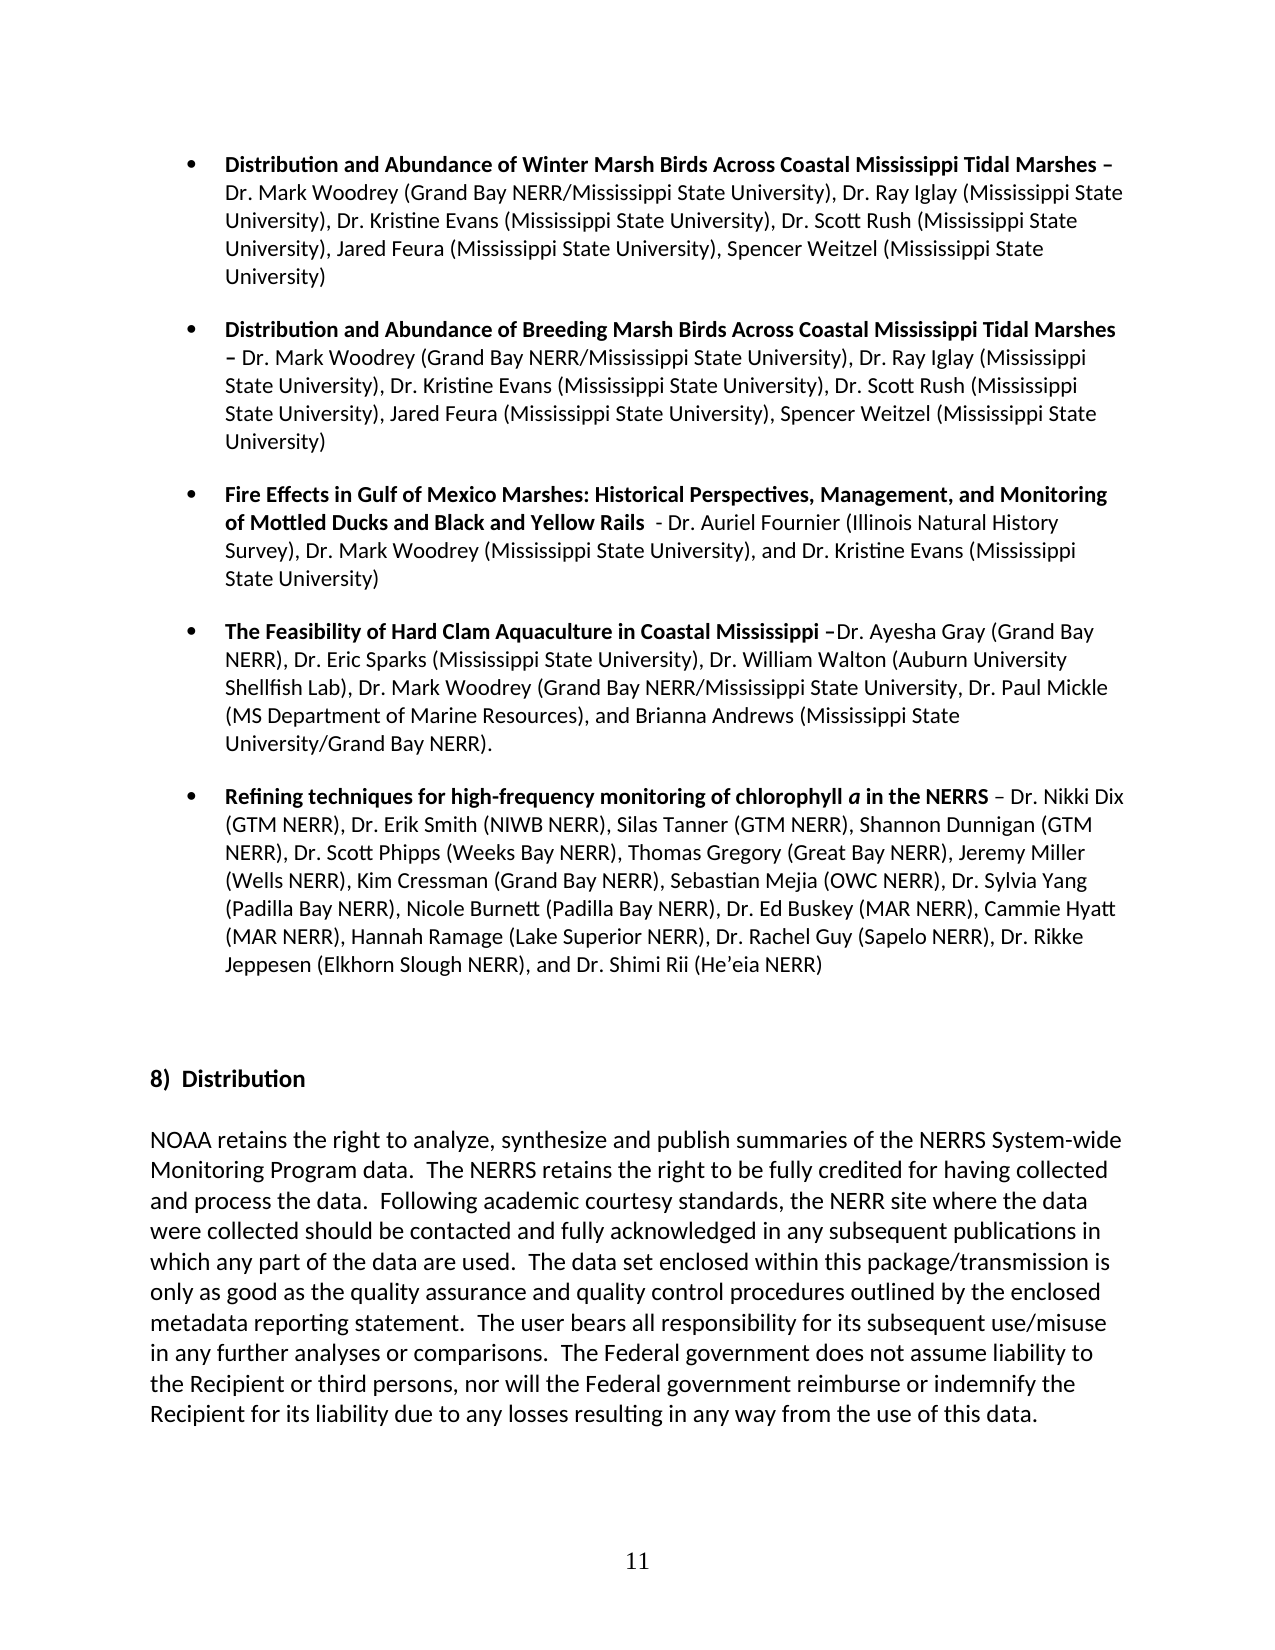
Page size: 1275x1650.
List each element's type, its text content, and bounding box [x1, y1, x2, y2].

text NOAA retains the right to analyze, synthesize and publish summaries of the NERRS System-wide Monitoring Program data. The NERRS retains the right to be fully credited for having collected and process the data. Following academic courtesy standards, the NERR site where the data were collected should be contacted and fully acknowledged in any subsequent publications in which any part of the data are used. The data set enclosed within this package/transmission is only as good as the quality assurance and quality control procedures outlined by the enclosed metadata reporting statement. The user bears all responsibility for its subsequent use/misuse in any further analyses or comparisons. The Federal government does not assume liability to the Recipient or third persons, nor will the Federal government reimburse or indemnify the Recipient for its liability due to any losses resulting in any way from the use of this data. [150, 1124, 1125, 1429]
list Refining techniques for high-frequency monitoring of chlorophyll a in the NERRS – Dr. Nikki Dix (GTM NERR), Dr. Erik Smith (NIWB NERR), Silas Tanner (GTM NERR), Shannon Dunnigan (GTM NERR), Dr. Scott Phipps (Weeks Bay NERR), Thomas Gregory (Great Bay NERR), Jeremy Miller (Wells NERR), Kim Cressman (Grand Bay NERR), Sebastian Mejia (OWC NERR), Dr. Sylvia Yang (Padilla Bay NERR), Nicole Burnett (Padilla Bay NERR), Dr. Ed Buskey (MAR NERR), Cammie Hyatt (MAR NERR), Hannah Ramage (Lake Superior NERR), Dr. Rachel Guy (Sapelo NERR), Dr. Rikke Jeppesen (Elkhorn Slough NERR), and Dr. Shimi Rii (He’eia NERR) [187, 782, 1125, 978]
list Distribution and Abundance of Winter Marsh Birds Across Coastal Mississippi Tidal Marshes – Dr. Mark Woodrey (Grand Bay NERR/Mississippi State University), Dr. Ray Iglay (Mississippi State University), Dr. Kristine Evans (Mississippi State University), Dr. Scott Rush (Mississippi State University), Jared Feura (Mississippi State University), Spencer Weitzel (Mississippi State University) [187, 150, 1125, 290]
list Distribution and Abundance of Breeding Marsh Birds Across Coastal Mississippi Tidal Marshes – Dr. Mark Woodrey (Grand Bay NERR/Mississippi State University), Dr. Ray Iglay (Mississippi State University), Dr. Kristine Evans (Mississippi State University), Dr. Scott Rush (Mississippi State University), Jared Feura (Mississippi State University), Spencer Weitzel (Mississippi State University) [187, 315, 1125, 455]
list The Feasibility of Hard Clam Aquaculture in Coastal Mississippi –Dr. Ayesha Gray (Grand Bay NERR), Dr. Eric Sparks (Mississippi State University), Dr. William Walton (Auburn University Shellfish Lab), Dr. Mark Woodrey (Grand Bay NERR/Mississippi State University, Dr. Paul Mickle (MS Department of Marine Resources), and Brianna Andrews (Mississippi State University/Grand Bay NERR). [187, 617, 1125, 757]
text 8) Distribution [150, 1063, 1125, 1093]
list Fire Effects in Gulf of Mexico Marshes: Historical Perspectives, Management, and Monitoring of Mottled Ducks and Black and Yellow Rails - Dr. Auriel Fournier (Illinois Natural History Survey), Dr. Mark Woodrey (Mississippi State University), and Dr. Kristine Evans (Mississippi State University) [187, 480, 1125, 592]
